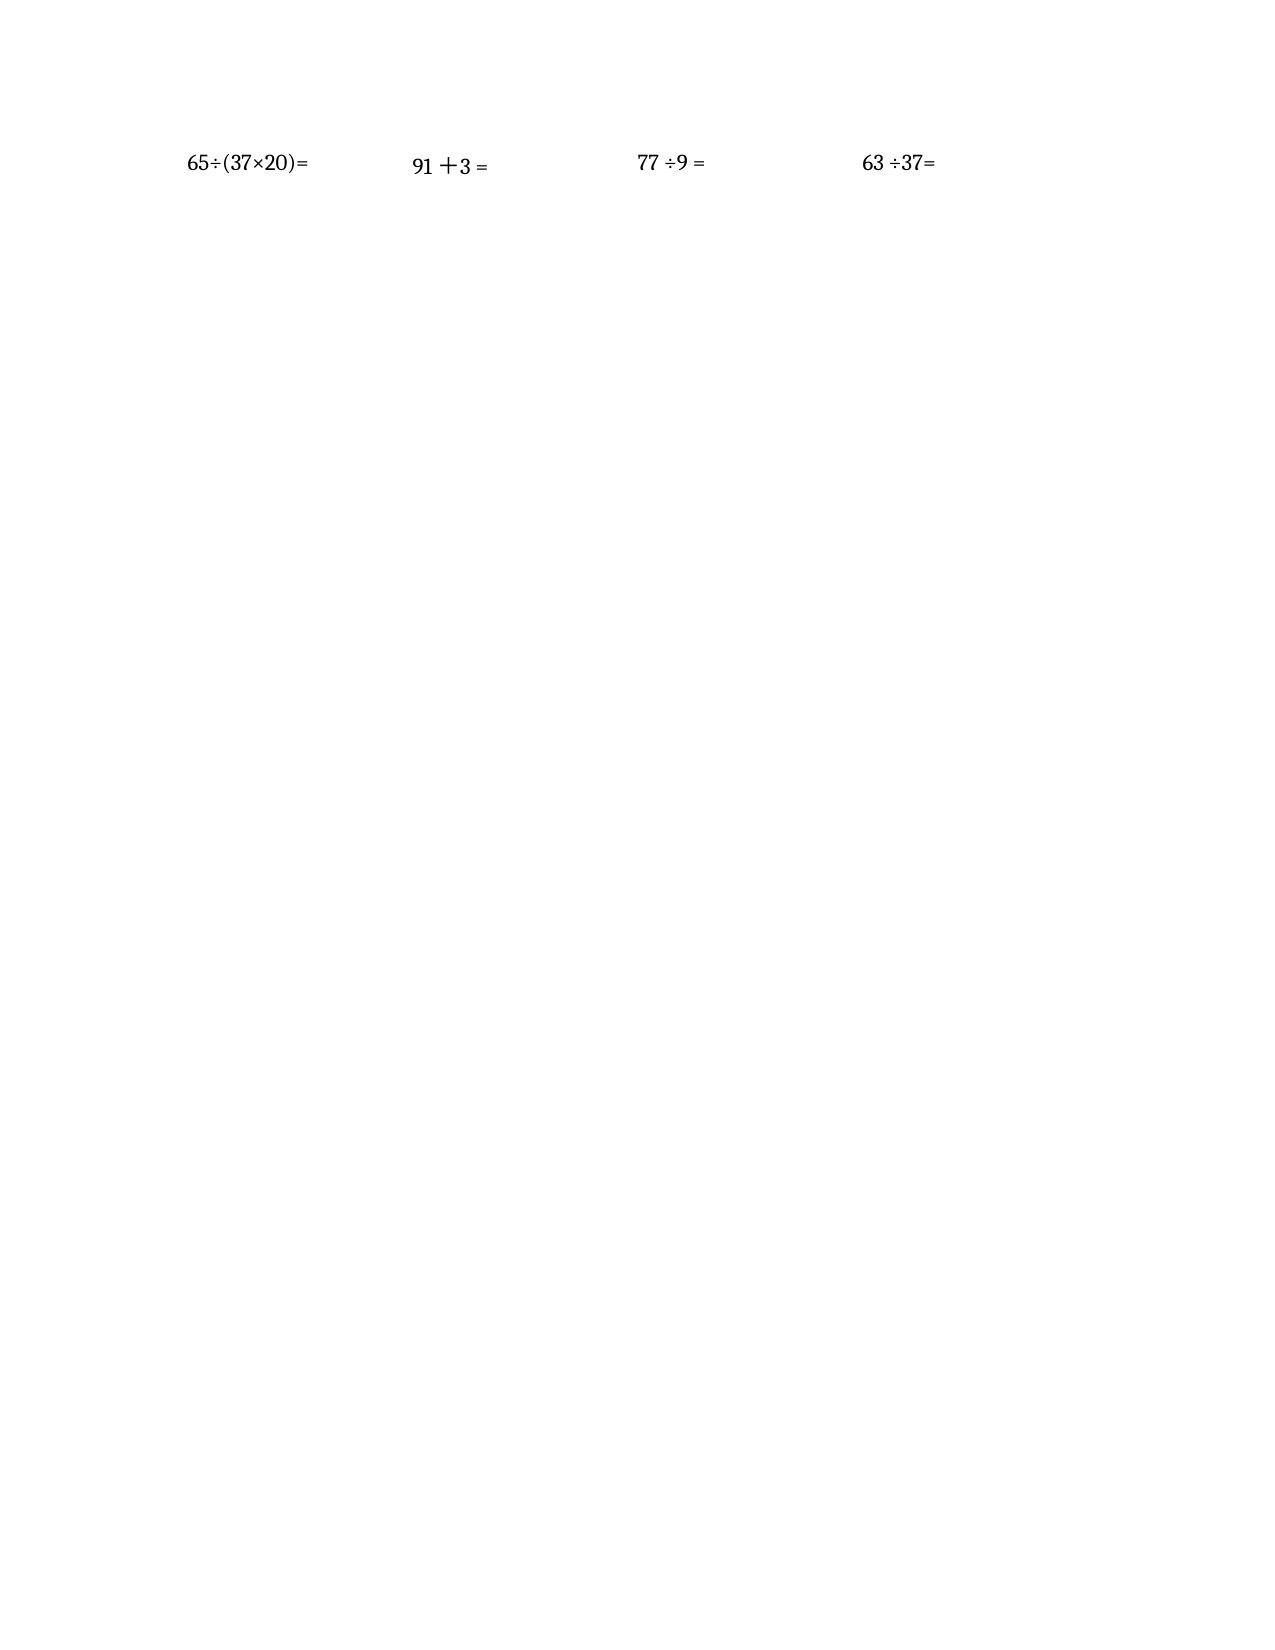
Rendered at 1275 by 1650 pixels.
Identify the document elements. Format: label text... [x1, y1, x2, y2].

table_cell 77 ÷9 = [626, 150, 851, 206]
table_cell 65÷(37×20)= [176, 150, 401, 206]
table_cell 63 ÷37= [851, 150, 1076, 206]
table_cell 91 ＋3 = [401, 150, 626, 206]
